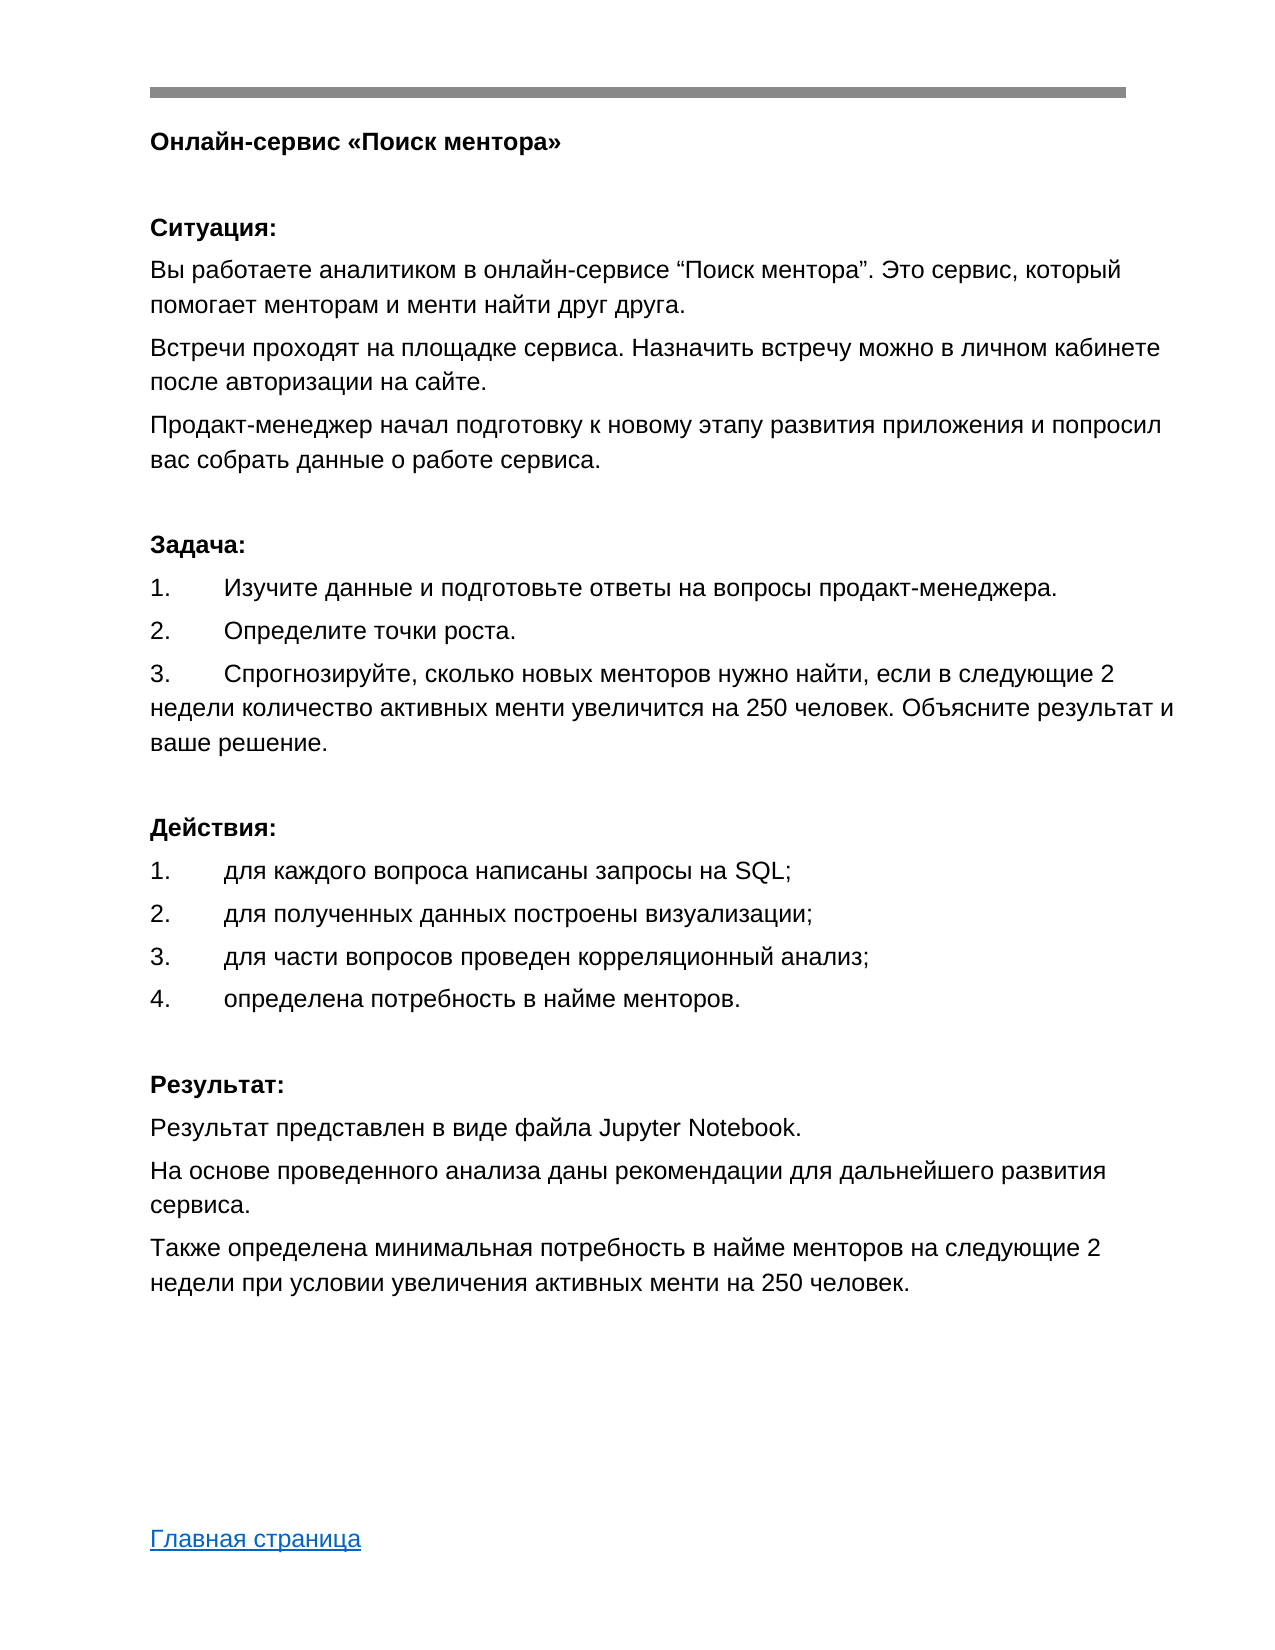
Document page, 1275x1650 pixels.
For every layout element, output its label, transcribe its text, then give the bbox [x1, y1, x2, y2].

text Также определена минимальная потребность в найме менторов на следующие 2 недели при условии увеличения активных менти на 250 человек. [150, 1233, 1181, 1296]
list для каждого вопроса написаны запросы на SQL; [150, 856, 1181, 885]
text Задача: [150, 530, 1181, 559]
list Спрогнозируйте, сколько новых менторов нужно найти, если в следующие 2 недели количество активных менти увеличится на 250 человек. Объясните результат и ваше решение. [150, 659, 1181, 756]
text На основе проведенного анализа даны рекомендации для дальнейшего развития сервиса. [150, 1156, 1181, 1219]
list Изучите данные и подготовьте ответы на вопросы продакт-менеджера. [150, 573, 1181, 602]
list для части вопросов проведен корреляционный анализ; [150, 942, 1181, 970]
text Встречи проходят на площадке сервиса. Назначить встречу можно в личном кабинете после авторизации на сайте. [150, 333, 1181, 396]
list для полученных данных построены визуализации; [150, 899, 1181, 928]
text Результат представлен в виде файла Jupyter Notebook. [150, 1113, 1181, 1142]
text Онлайн-сервис «Поиск ментора» [150, 127, 1181, 156]
text Продакт-менеджер начал подготовку к новому этапу развития приложения и попросил вас собрать данные о работе сервиса. [150, 410, 1181, 473]
list Определите точки роста. [150, 616, 1181, 644]
text Результат: [150, 1070, 1181, 1099]
picture [150, 87, 1126, 98]
list определена потребность в найме менторов. [150, 984, 1181, 1013]
text Ситуация: [150, 213, 1181, 241]
text Главная страница [150, 1524, 1181, 1553]
text Вы работаете аналитиком в онлайн-сервисе “Поиск ментора”. Это сервис, который помогает менторам и менти найти друг друга. [150, 256, 1181, 319]
text Действия: [150, 813, 1181, 842]
